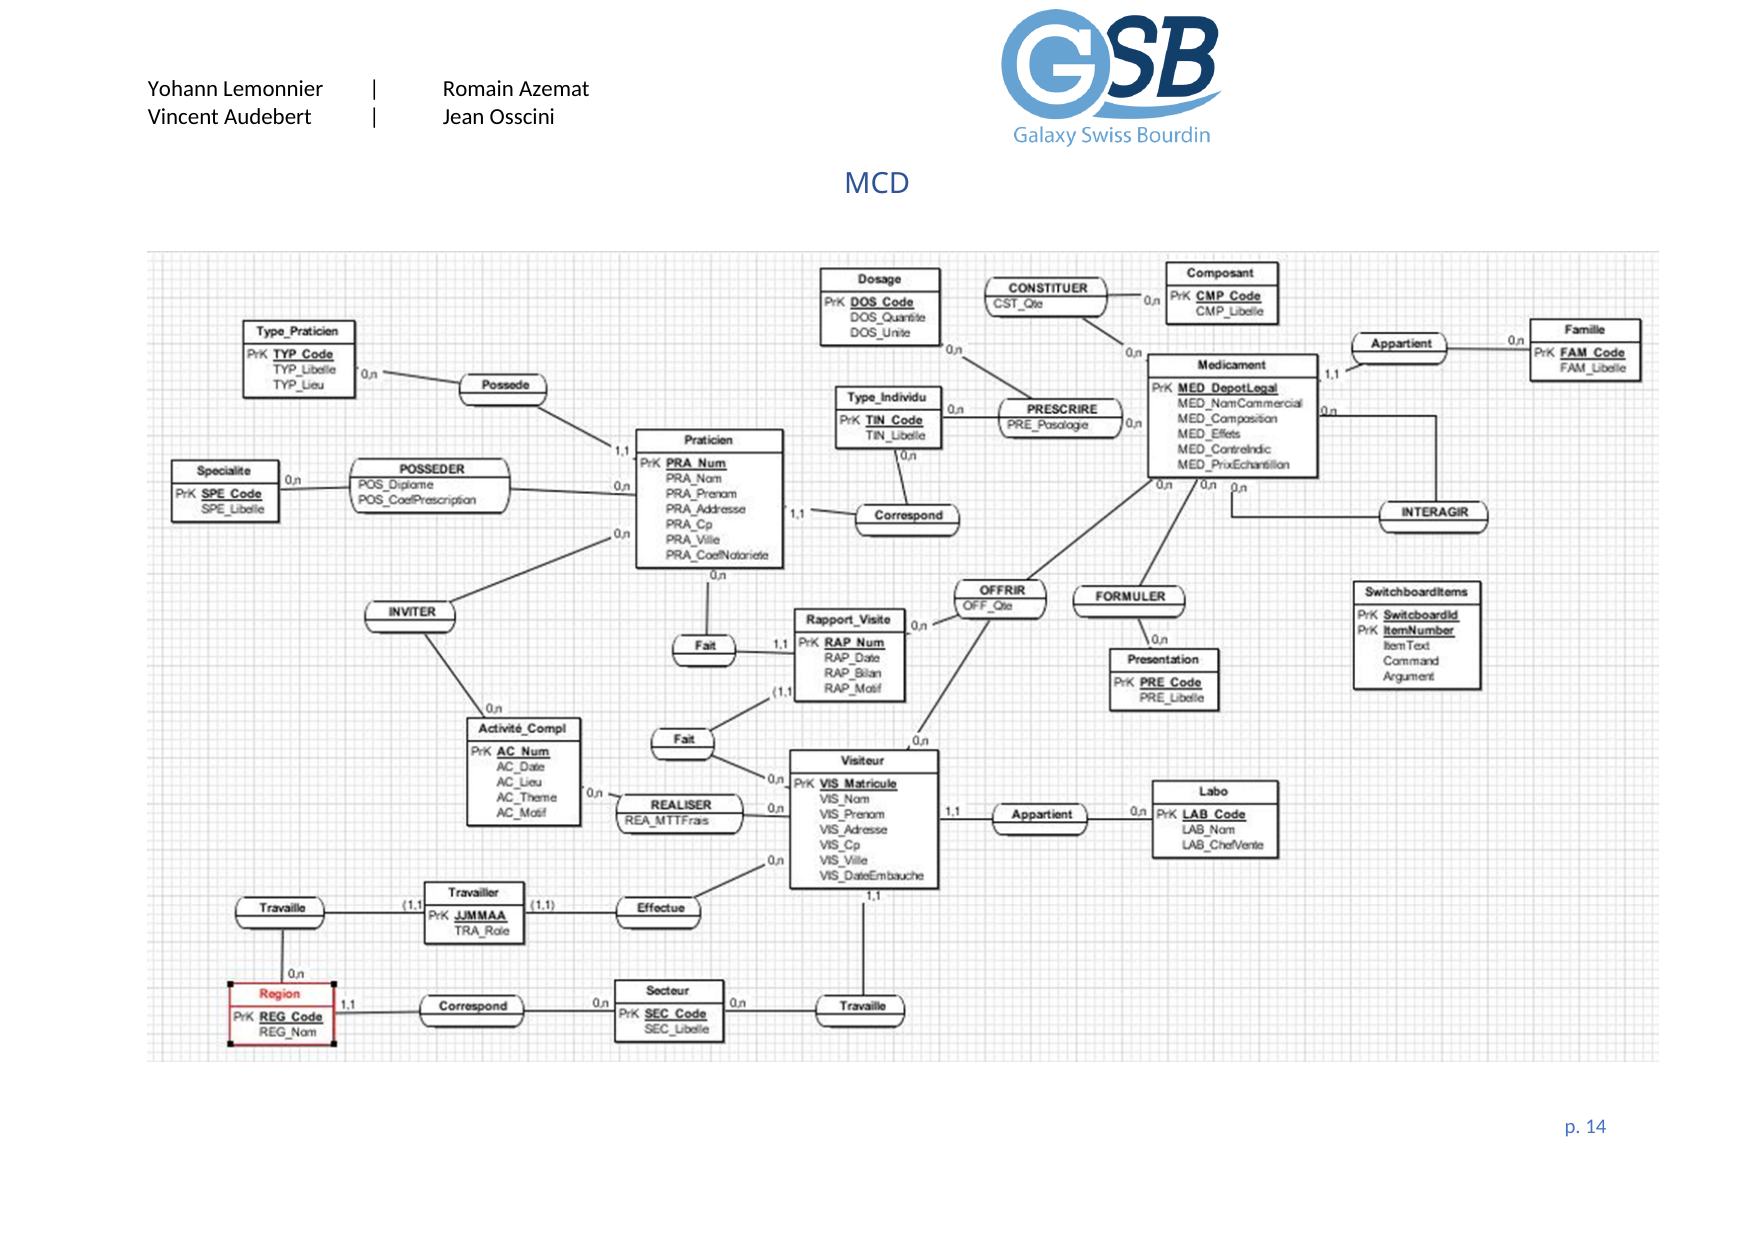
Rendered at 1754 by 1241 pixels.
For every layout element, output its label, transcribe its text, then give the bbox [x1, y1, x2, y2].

subtitle MCD [148, 162, 1606, 202]
picture [1001, 9, 1222, 147]
picture [147, 251, 1659, 1062]
